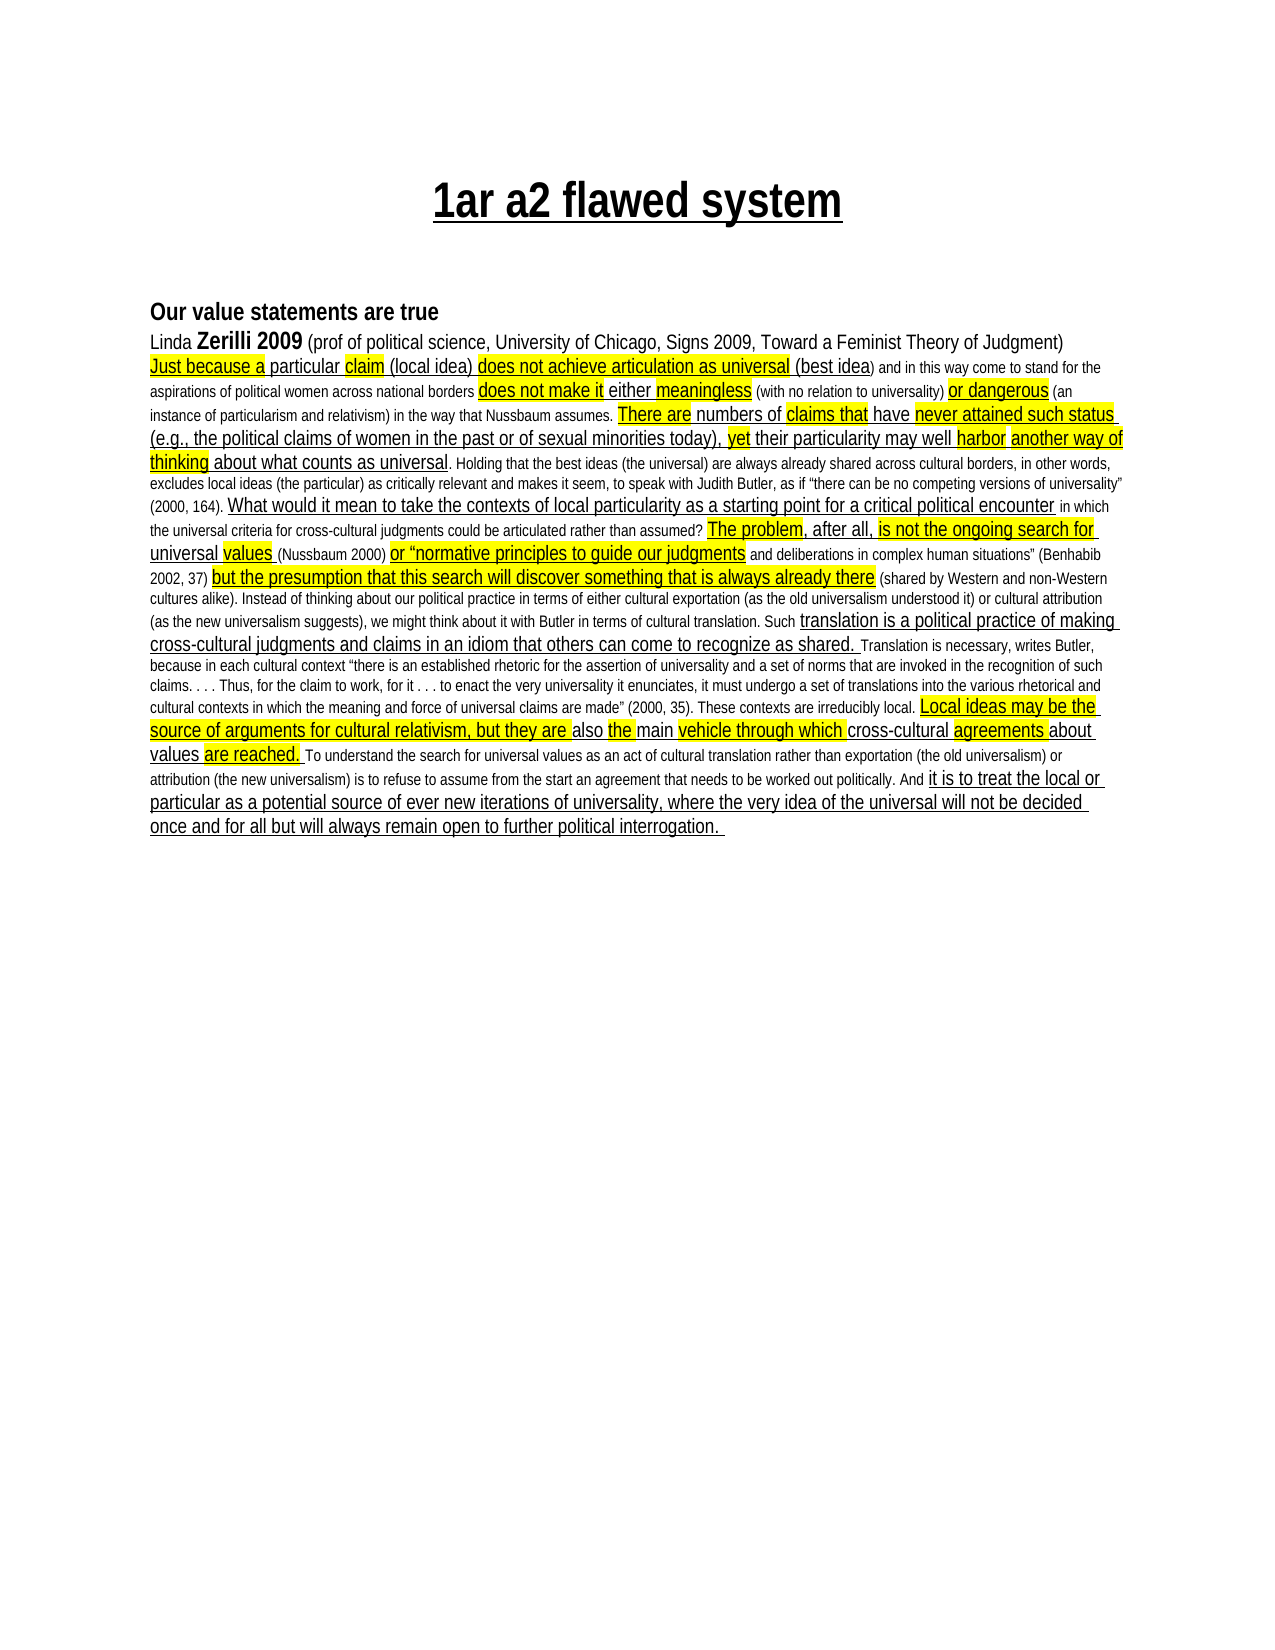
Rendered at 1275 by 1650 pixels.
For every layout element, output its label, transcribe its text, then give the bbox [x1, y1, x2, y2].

text Just because a particular claim (local idea) does not achieve articulation as universal (best idea) and in this way come to stand for the aspirations of political women across national borders does not make it either meaningless (with no relation to universality) or dangerous (an instance of particularism and relativism) in the way that Nussbaum assumes. There are numbers of claims that have never attained such status (e.g., the political claims of women in the past or of sexual minorities today), yet their particularity may well harbor another way of thinking about what counts as universal. Holding that the best ideas (the universal) are always already shared across cultural borders, in other words, excludes local ideas (the particular) as critically relevant and makes it seem, to speak with Judith Butler, as if “there can be no competing versions of universality” (2000, 164). What would it mean to take the contexts of local particularity as a starting point for a critical political encounter in which the universal criteria for cross-cultural judgments could be articulated rather than assumed? The problem, after all, is not the ongoing search for universal values (Nussbaum 2000) or “normative principles to guide our judgments and deliberations in complex human situations” (Benhabib 2002, 37) but the presumption that this search will discover something that is always already there (shared by Western and non-Western cultures alike). Instead of thinking about our political practice in terms of either cultural exportation (as the old universalism understood it) or cultural attribution (as the new universalism suggests), we might think about it with Butler in terms of cultural translation. Such translation is a political practice of making cross-cultural judgments and claims in an idiom that others can come to recognize as shared. Translation is necessary, writes Butler, because in each cultural context “there is an established rhetoric for the assertion of universality and a set of norms that are invoked in the recognition of such claims. . . . Thus, for the claim to work, for it . . . to enact the very universality it enunciates, it must undergo a set of translations into the various rhetorical and cultural contexts in which the meaning and force of universal claims are made” (2000, 35). These contexts are irreducibly local. Local ideas may be the source of arguments for cultural relativism, but they are also the main vehicle through which cross-cultural agreements about values are reached. To understand the search for universal values as an act of cultural translation rather than exportation (the old universalism) or attribution (the new universalism) is to refuse to assume from the start an agreement that needs to be worked out politically. And it is to treat the local or particular as a potential source of ever new iterations of universality, where the very idea of the universal will not be decided once and for all but will always remain open to further political interrogation. [150, 354, 1125, 838]
subtitle 1ar a2 flawed system [150, 171, 1125, 228]
subtitle Our value statements are true [150, 297, 1125, 326]
text Linda Zerilli 2009 (prof of political science, University of Chicago, Signs 2009, Toward a Feminist Theory of Judgment) [150, 326, 1125, 354]
